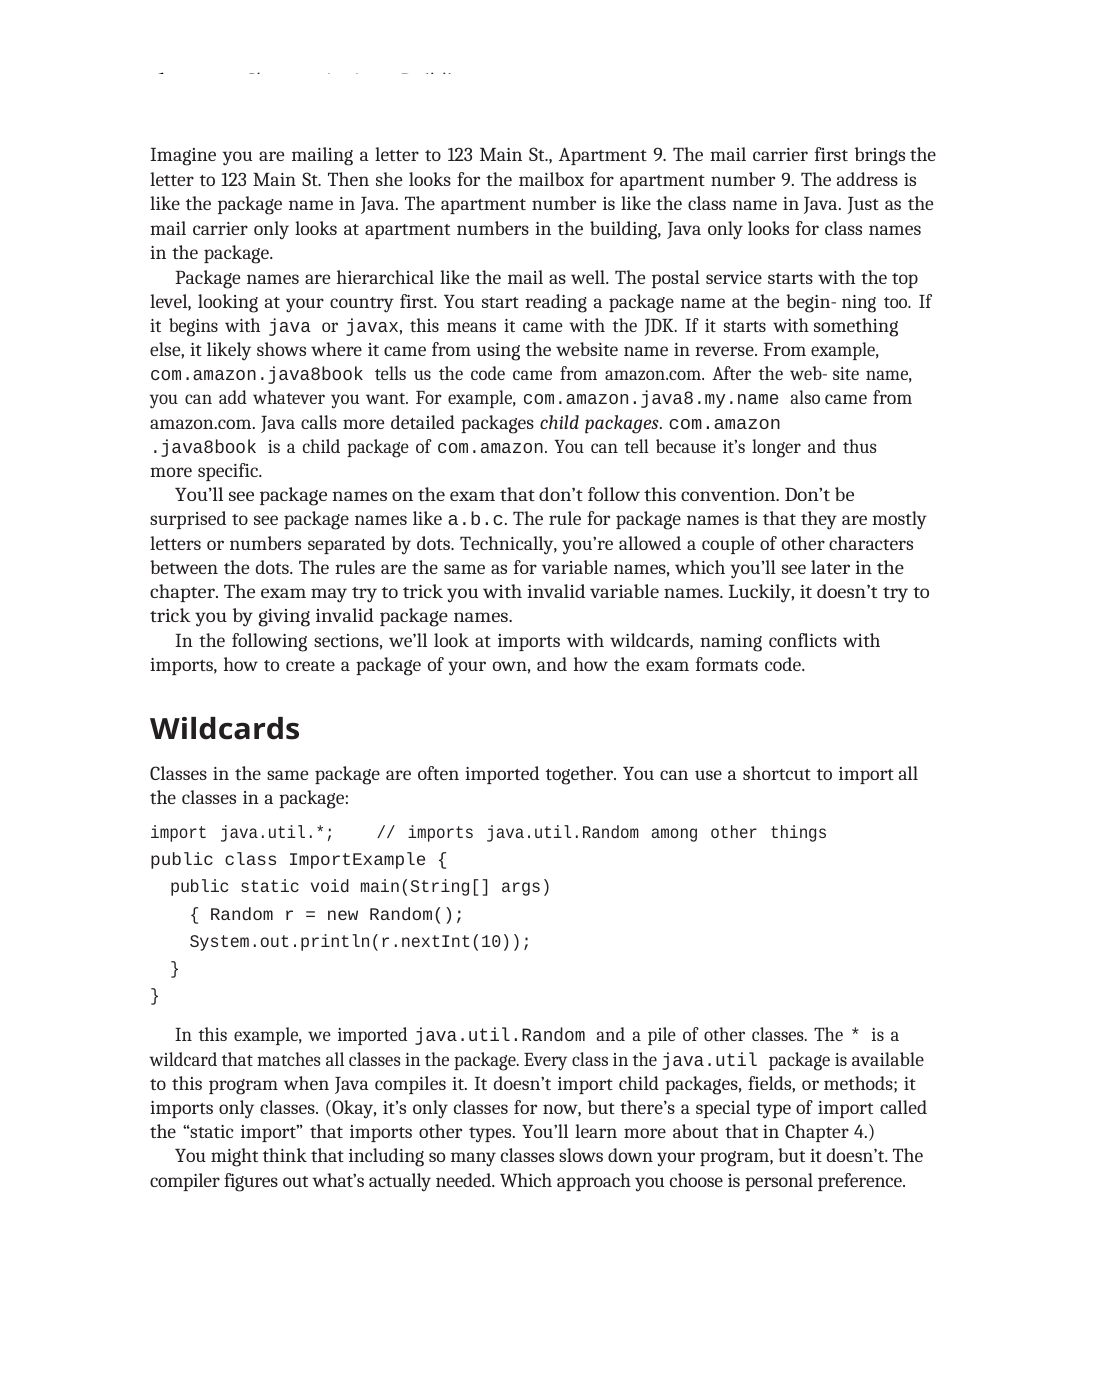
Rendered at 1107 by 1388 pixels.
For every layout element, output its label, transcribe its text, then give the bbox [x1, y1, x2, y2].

text .java8book is a child package of com.amazon. You can tell because it’s longer and thus more specific. [150, 436, 913, 483]
text } [150, 986, 1106, 1007]
text You’ll see package names on the exam that don’t follow this convention. Don’t be surprised to see package names like a.b.c. The rule for package names is that they are mostly letters or numbers separated by dots. Technically, you’re allowed a couple of other characters between the dots. The rules are the same as for variable names, which you’ll see later in the chapter. The exam may try to trick you with invalid variable names. Luckily, it doesn’t try to trick you by giving invalid package names. [150, 483, 936, 628]
text import java.util.*; // imports java.util.Random among other things public class ImportExample { [150, 824, 829, 871]
text In the following sections, we’ll look at imports with wildcards, naming conflicts with imports, how to create a package of your own, and how the exam formats code. [150, 629, 936, 677]
subtitle Wildcards [150, 708, 1106, 748]
text Package names are hierarchical like the mail as well. The postal service starts with the top level, looking at your country first. You start reading a package name at the begin- ning too. If it begins with java or javax, this means it came with the JDK. If it starts with something else, it likely shows where it came from using the website name in reverse. From example, com.amazon.java8book tells us the code came from amazon.com. After the web- site name, you can add whatever you want. For example, com.amazon.java8.my.name also came from amazon.com. Java calls more detailed packages child packages. com.amazon [150, 267, 934, 435]
text Classes in the same package are often imported together. You can use a shortcut to import all the classes in a package: [150, 762, 936, 810]
text Imagine you are mailing a letter to 123 Main St., Apartment 9. The mail carrier first brings the letter to 123 Main St. Then she looks for the mailbox for apartment number 9. The address is like the package name in Java. The apartment number is like the class name in Java. Just as the mail carrier only looks at apartment numbers in the building, Java only looks for class names in the package. [150, 144, 943, 265]
text In this example, we imported java.util.Random and a pile of other classes. The * is a [175, 1024, 1106, 1047]
text public static void main(String[] args) { Random r = new Random(); System.out.println(r.nextInt(10)); [170, 878, 564, 952]
text } [170, 959, 1106, 979]
text wildcard that matches all classes in the package. Every class in the java.util package is available to this program when Java compiles it. It doesn’t import child packages, fields, or methods; it imports only classes. (Okay, it’s only classes for now, but there’s a special type of import called the “static import” that imports other types. You’ll learn more about that in Chapter 4.) [150, 1048, 936, 1143]
text You might think that including so many classes slows down your program, but it doesn’t. The compiler figures out what’s actually needed. Which approach you choose is personal preference. [150, 1145, 943, 1192]
